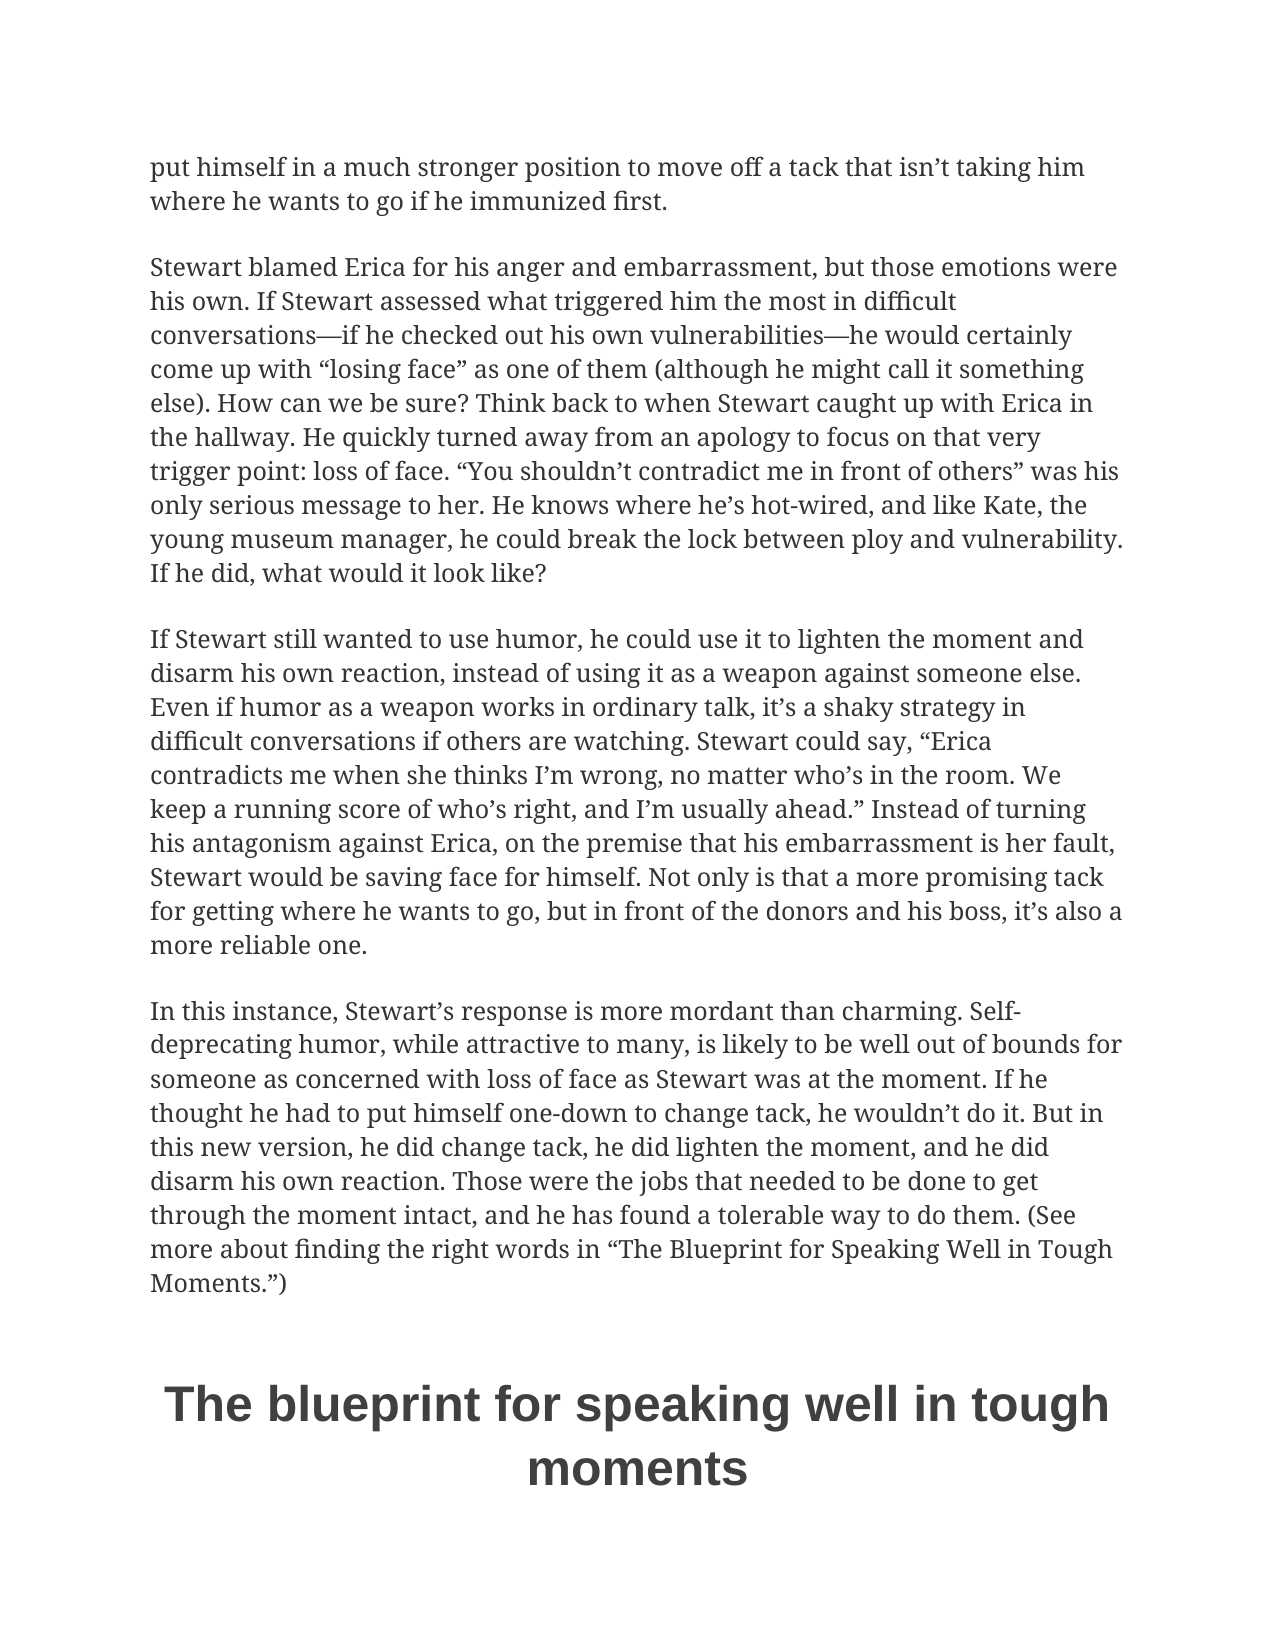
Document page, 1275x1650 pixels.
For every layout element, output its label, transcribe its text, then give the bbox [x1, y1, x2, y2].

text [150, 150, 1125, 218]
text In this instance, Stewart’s response is more mordant than charming. Self-deprecating humor, while attractive to many, is likely to be well out of bounds for someone as concerned with loss of face as Stewart was at the moment. If he thought he had to put himself one-down to change tack, he wouldn’t do it. But in this new version, he did change tack, he did lighten the moment, and he did disarm his own reaction. Those were the jobs that needed to be done to get through the moment intact, and he has found a tolerable way to do them. (See more about finding the right words in “The Blueprint for Speaking Well in Tough Moments.”) [150, 993, 1125, 1300]
subtitle The blueprint for speaking well in tough moments [150, 1375, 1125, 1495]
text Stewart blamed Erica for his anger and embarrassment, but those emotions were his own. If Stewart assessed what triggered him the most in difficult conversations—if he checked out his own vulnerabilities—he would certainly come up with “losing face” as one of them (although he might call it something else). How can we be sure? Think back to when Stewart caught up with Erica in the hallway. He quickly turned away from an apology to focus on that very trigger point: loss of face. “You shouldn’t contradict me in front of others” was his only serious message to her. He knows where he’s hot-wired, and like Kate, the young museum manager, he could break the lock between ploy and vulnerability. If he did, what would it look like? [150, 249, 1125, 590]
text If Stewart still wanted to use humor, he could use it to lighten the moment and disarm his own reaction, instead of using it as a weapon against someone else. Even if humor as a weapon works in ordinary talk, it’s a shaky strategy in difficult conversations if others are watching. Stewart could say, “Erica contradicts me when she thinks I’m wrong, no matter who’s in the room. We keep a running score of who’s right, and I’m usually ahead.” Instead of turning his antagonism against Erica, on the premise that his embarrassment is her fault, Stewart would be saving face for himself. Not only is that a more promising tack for getting where he wants to go, but in front of the donors and his boss, it’s also a more reliable one. [150, 621, 1125, 962]
